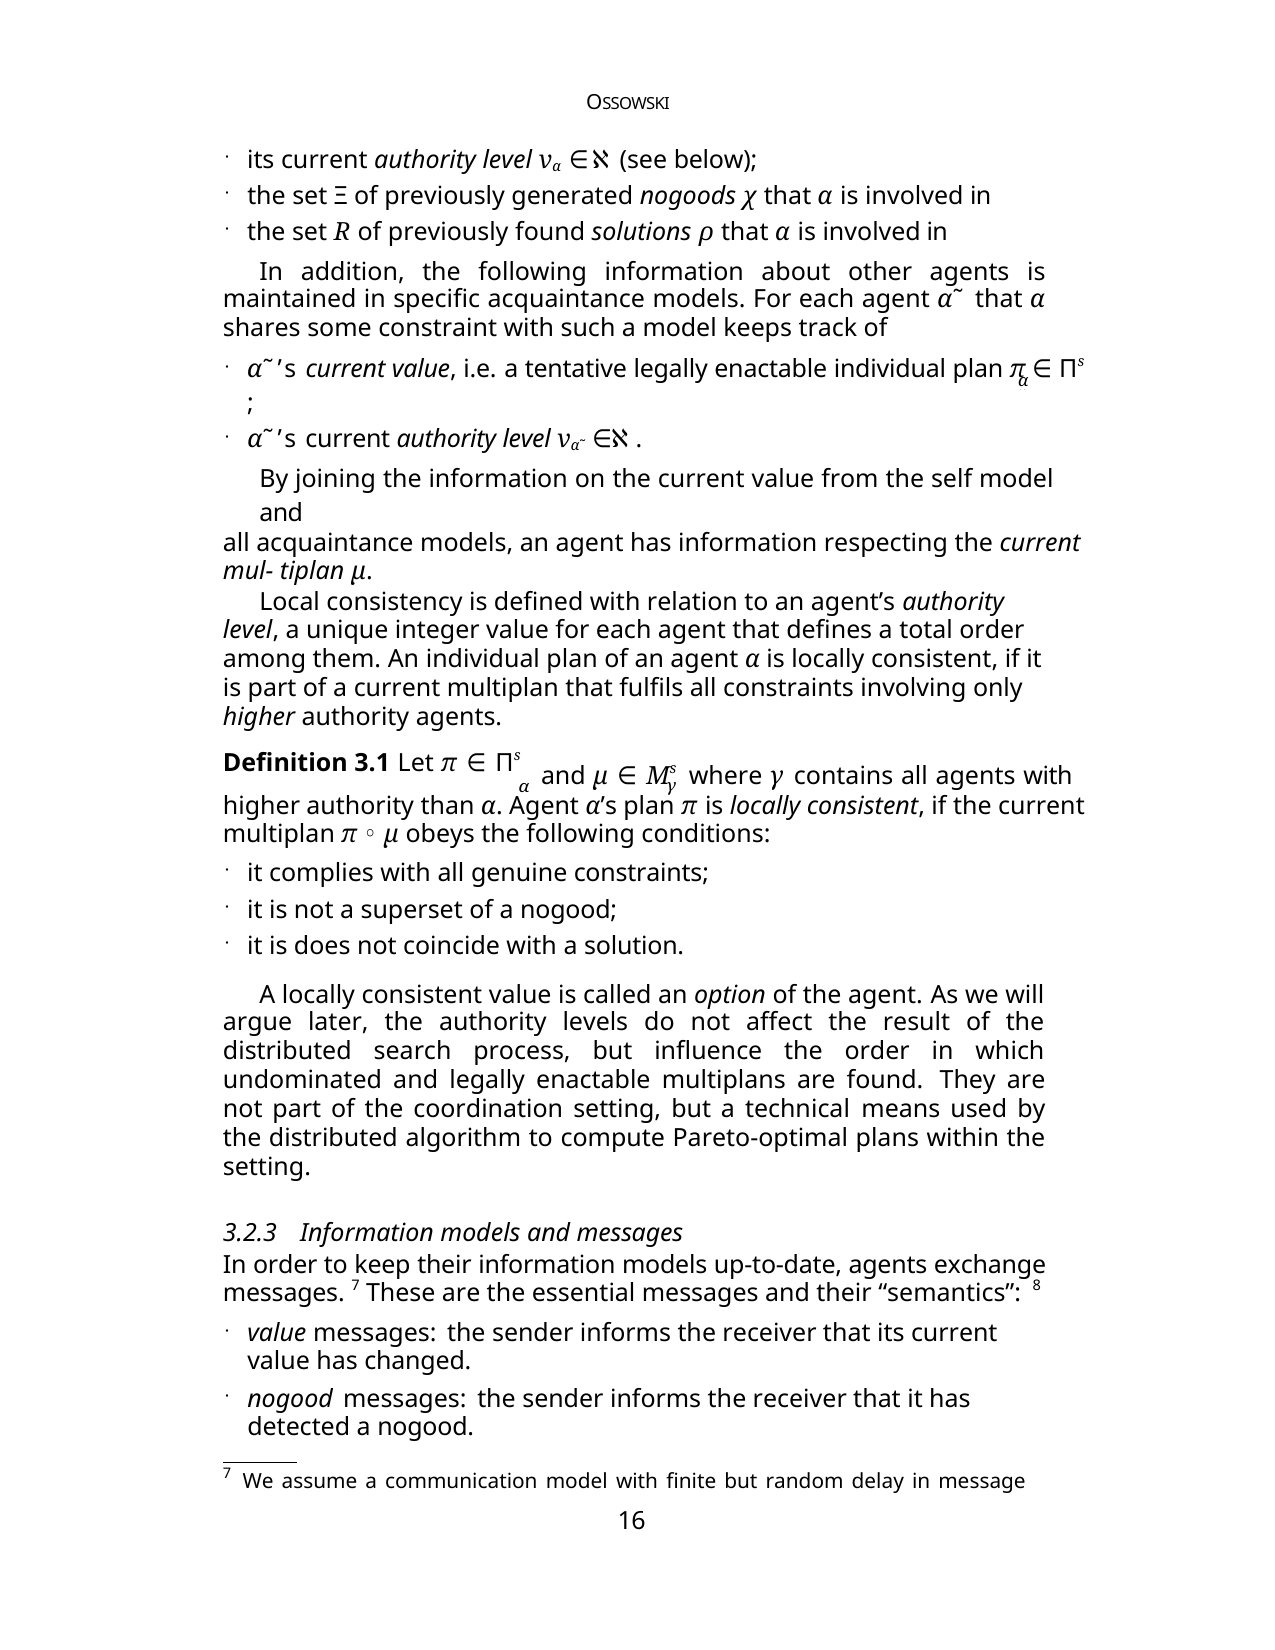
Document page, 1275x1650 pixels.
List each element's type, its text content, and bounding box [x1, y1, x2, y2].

list nogood messages: the sender informs the receiver that it has detected a nogood. [225, 1384, 1045, 1442]
list the set Ξ of previously generated nogoods χ that α is involved in [225, 177, 1096, 212]
text A locally consistent value is called an option of the agent. As we will argue later, the authority levels do not affect the result of the distributed search process, but influence the order in which undominated and legally enactable multiplans are found. They are not part of the coordination setting, but a technical means used by the distributed algorithm to compute Pareto-optimal plans within the setting. [223, 980, 1045, 1183]
list α˜’s current value, i.e. a tentative legally enactable individual plan π ∈ Πs ; [225, 351, 1096, 419]
list α˜’s current authority level vα˜ ∈ℵ . [225, 421, 1096, 455]
text where γ contains all agents with [688, 758, 1096, 792]
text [223, 1459, 1096, 1495]
list it is does not coincide with a solution. [225, 928, 1096, 962]
list it is not a superset of a nogood; [225, 891, 1096, 925]
list the set R of previously found solutions ρ that α is involved in [225, 214, 1096, 248]
text In addition, the following information about other agents is maintained in specific acquaintance models. For each agent α˜ that α shares some constraint with such a model keeps track of [223, 257, 1045, 344]
text all acquaintance models, an agent has information respecting the current mul- tiplan µ. [223, 529, 1096, 587]
list Information models and messages [223, 1214, 1096, 1248]
text Definition 3.1 Let π ∈ Πs [223, 745, 526, 779]
text and µ ∈ Ms [541, 758, 677, 792]
list value messages: the sender informs the receiver that its current value has changed. [225, 1319, 1045, 1377]
text By joining the information on the current value from the self model and [259, 461, 1096, 529]
text higher authority than α. Agent α’s plan π is locally consistent, if the current multiplan π ◦ µ obeys the following conditions: [223, 792, 1096, 849]
text Local consistency is defined with relation to an agent’s authority level, a unique integer value for each agent that defines a total order among them. An individual plan of an agent α is locally consistent, if it is part of a current multiplan that fulfils all constraints involving only higher authority agents. [223, 588, 1055, 732]
text In order to keep their information models up-to-date, agents exchange messages. 7 These are the essential messages and their “semantics”: 8 [223, 1250, 1096, 1308]
list its current authority level vα ∈ℵ (see below); [225, 141, 1096, 176]
list it complies with all genuine constraints; [225, 855, 1096, 889]
